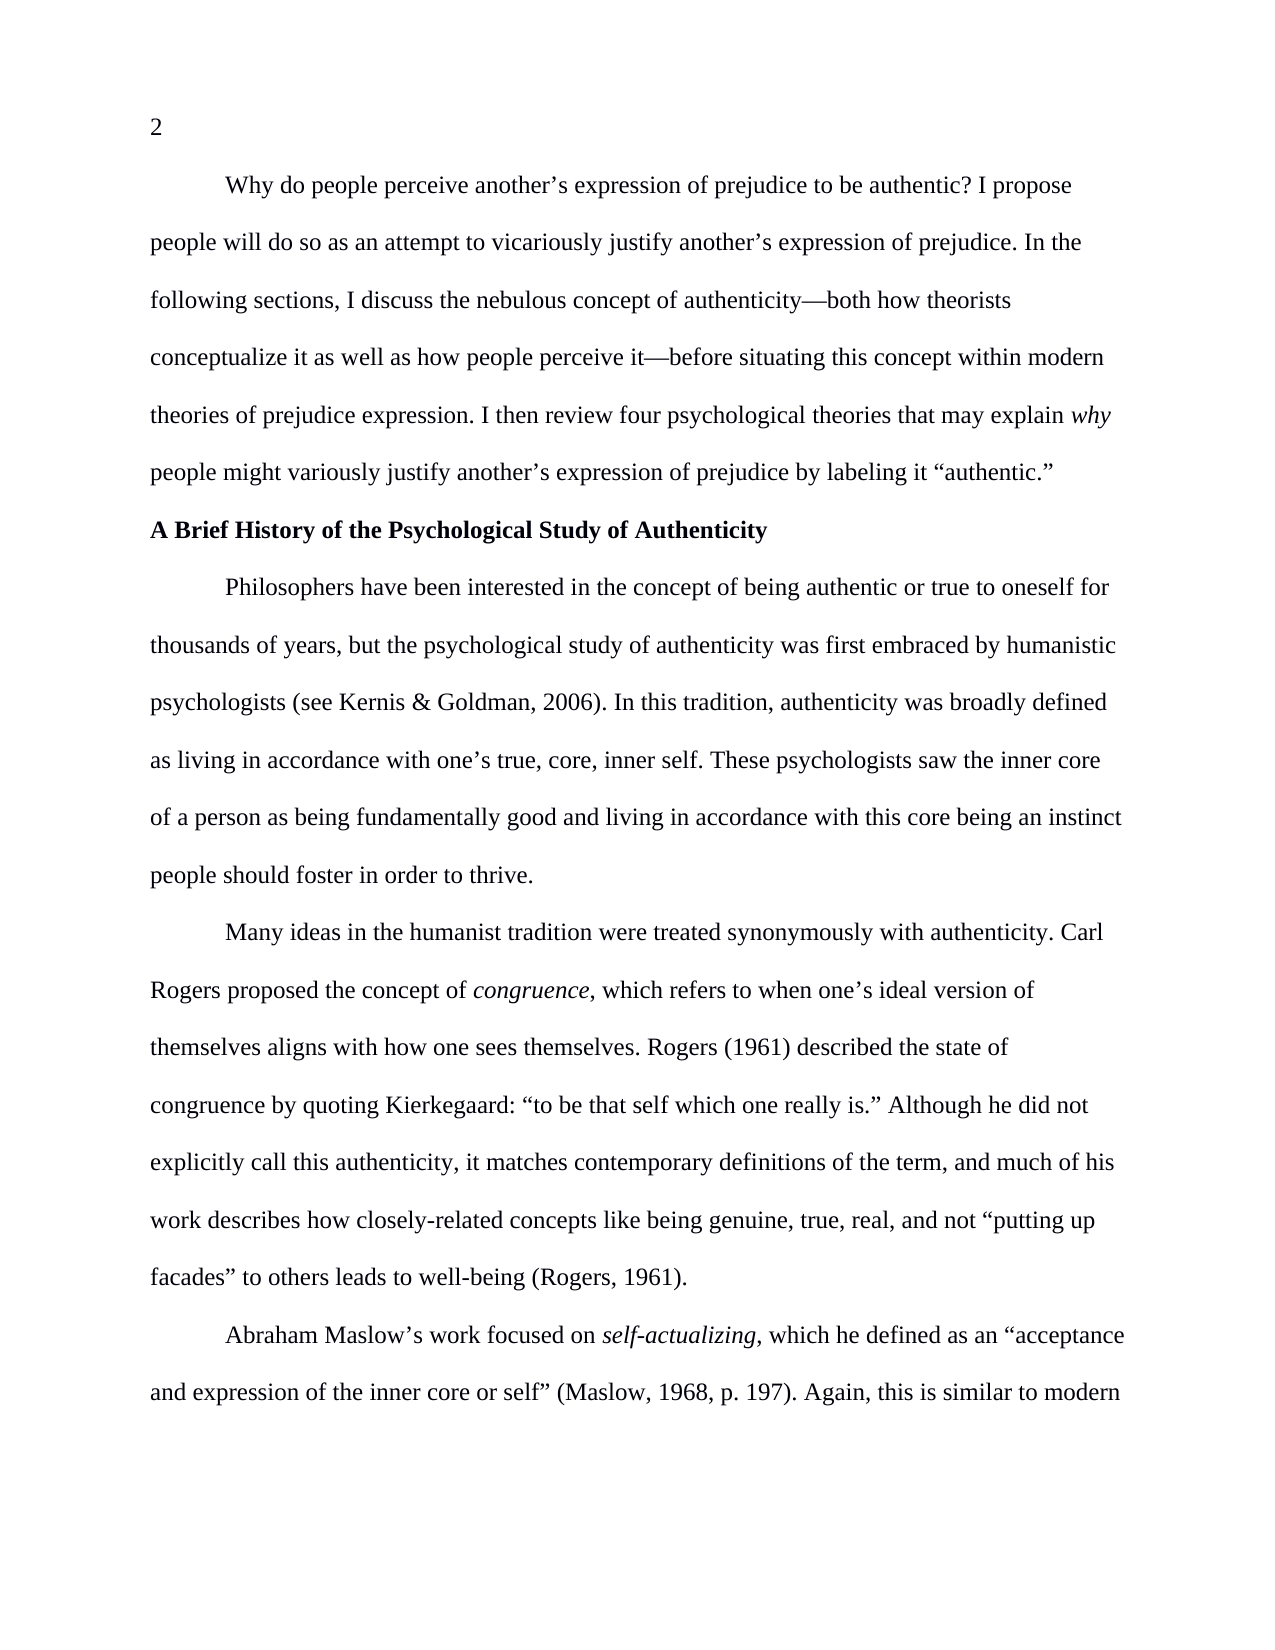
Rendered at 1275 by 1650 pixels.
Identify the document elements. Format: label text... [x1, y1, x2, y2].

text Philosophers have been interested in the concept of being authentic or true to oneself for thousands of years, but the psychological study of authenticity was first embraced by humanistic psychologists (see Kernis & Goldman, 2006). In this tradition, authenticity was broadly defined as living in accordance with one’s true, core, inner self. These psychologists saw the inner core of a person as being fundamentally good and living in accordance with this core being an instinct people should foster in order to thrive. [150, 572, 1125, 889]
text A Brief History of the Psychological Study of Authenticity [150, 515, 1125, 544]
text Why do people perceive another’s expression of prejudice to be authentic? I propose people will do so as an attempt to vicariously justify another’s expression of prejudice. In the following sections, I discuss the nebulous concept of authenticity—both how theorists conceptualize it as well as how people perceive it—before situating this concept within modern theories of prejudice expression. I then review four psychological theories that may explain why people might variously justify another’s expression of prejudice by labeling it “authentic.” [150, 170, 1125, 486]
text Many ideas in the humanist tradition were treated synonymously with authenticity. Carl Rogers proposed the concept of congruence, which refers to when one’s ideal version of themselves aligns with how one sees themselves. Rogers (1961) described the state of congruence by quoting Kierkegaard: “to be that self which one really is.” Although he did not explicitly call this authenticity, it matches contemporary definitions of the term, and much of his work describes how closely-related concepts like being genuine, true, real, and not “putting up facades” to others leads to well-being (Rogers, 1961). [150, 917, 1125, 1291]
